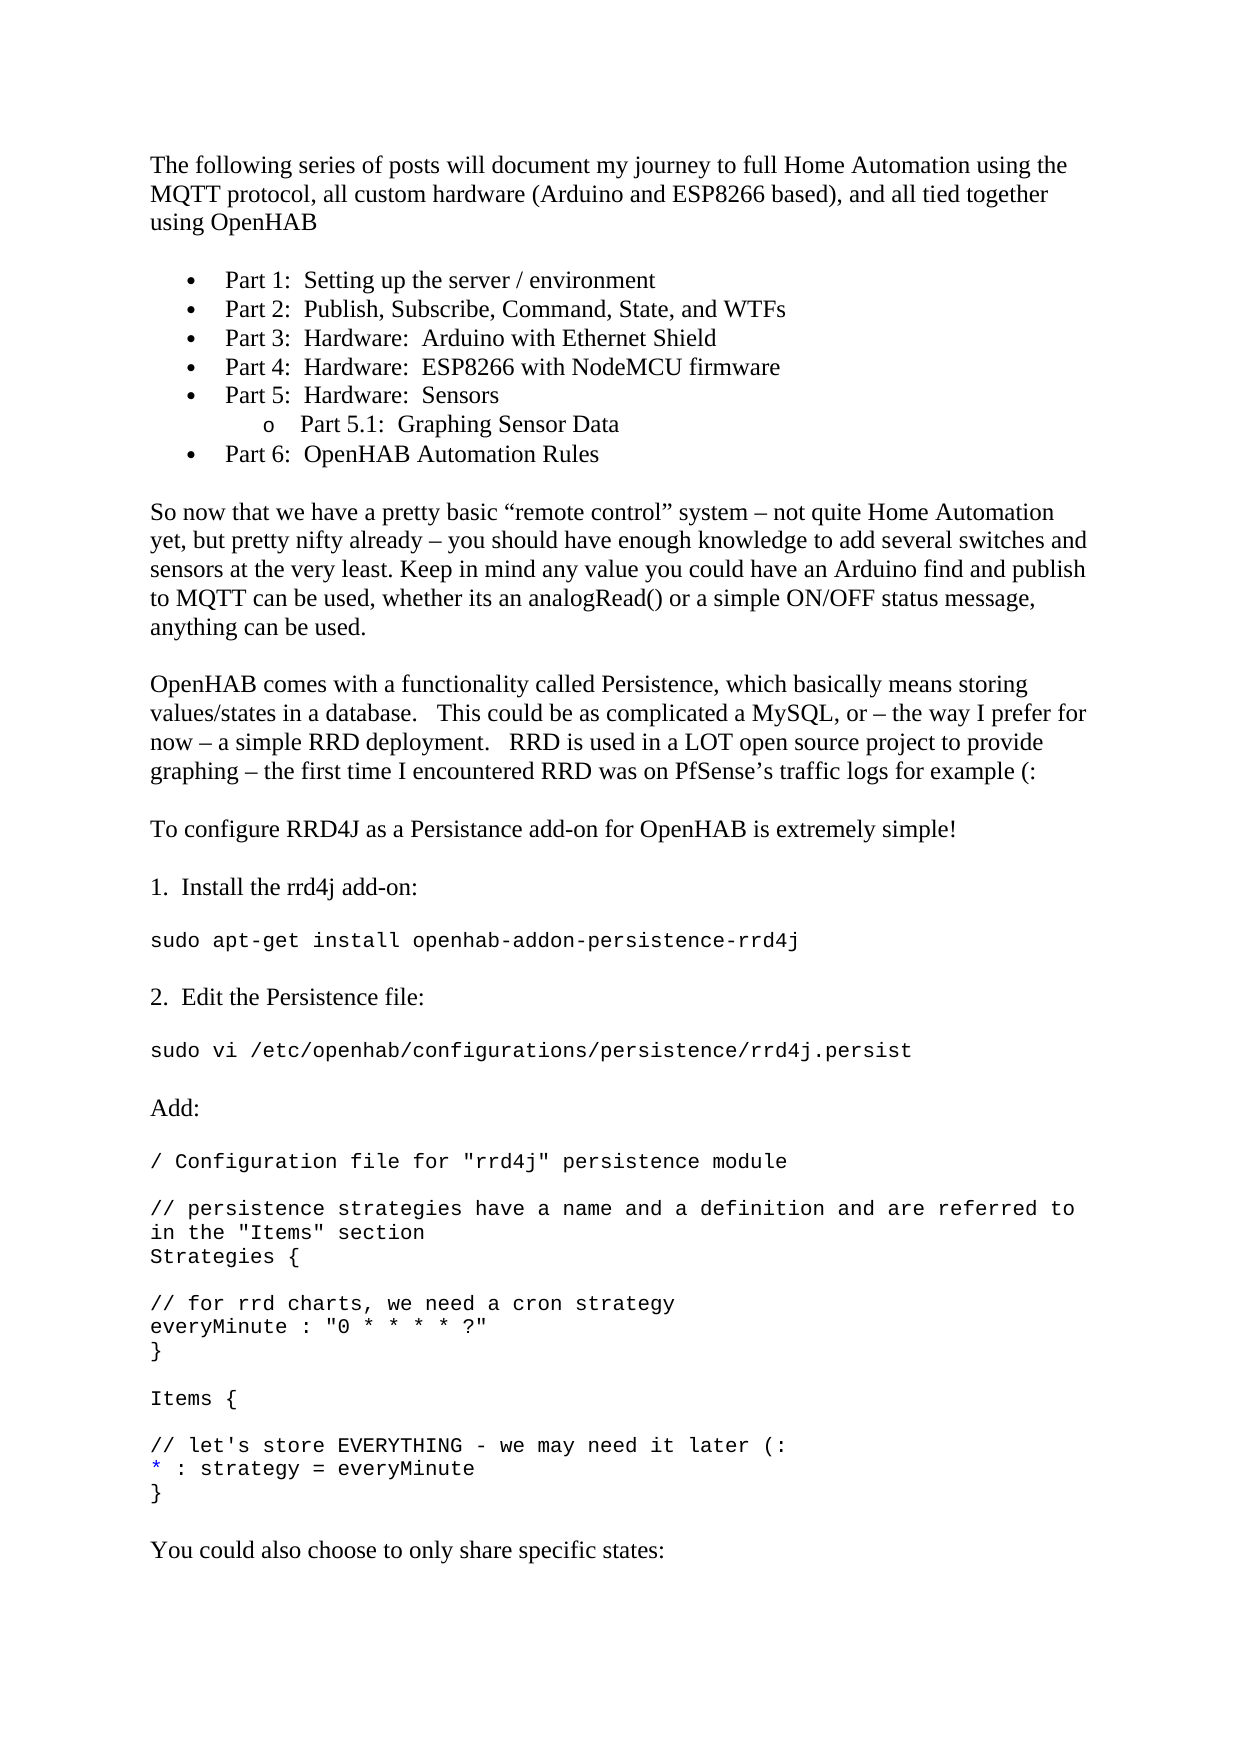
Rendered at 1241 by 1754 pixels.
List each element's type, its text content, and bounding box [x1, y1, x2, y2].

text The following series of posts will document my journey to full Home Automation using the MQTT protocol, all custom hardware (Arduino and ESP8266 based), and all tied together using OpenHAB [150, 150, 1090, 236]
text } [150, 1340, 1090, 1364]
text * : strategy = everyMinute [150, 1458, 1090, 1482]
list Part 1: Setting up the server / environment [187, 265, 1090, 294]
text // let's store EVERYTHING - we may need it later (: [150, 1435, 1090, 1458]
list Part 4: Hardware: ESP8266 with NodeMCU firmware [187, 352, 1090, 380]
text 1. Install the rrd4j add-on: [150, 872, 1090, 900]
text everyMinute : "0 * * * * ?" [150, 1317, 1090, 1340]
text OpenHAB comes with a functionality called Persistence, which basically means storing values/states in a database. This could be as complicated a MySQL, or – the way I prefer for now – a simple RRD deployment. RRD is used in a LOT open source project to provide graphing – the first time I encountered RRD was on PfSense’s traffic logs for example (: [150, 669, 1090, 784]
list Part 5.1: Graphing Sensor Data [262, 409, 1090, 439]
text To configure RRD4J as a Persistance add-on for OpenHAB is extremely simple! [150, 814, 1090, 842]
list Part 6: OpenHAB Automation Rules [187, 439, 1090, 467]
text Strategies { [150, 1246, 1090, 1269]
text So now that we have a pretty basic “remote control” system – not quite Home Automation yet, but pretty nifty already – you should have enough knowledge to add several switches and sensors at the very least. Keep in mind any value you could have an Arduino find and publish to MQTT can be used, whether its an analogRead() or a simple ON/OFF status message, anything can be used. [150, 497, 1090, 640]
text 2. Edit the Persistence file: [150, 982, 1090, 1011]
text Add: [150, 1093, 1090, 1122]
text // persistence strategies have a name and a definition and are referred to in the "Items" section [150, 1198, 1090, 1246]
text You could also choose to only share specific states: [150, 1535, 1090, 1564]
list Part 3: Hardware: Arduino with Ethernet Shield [187, 323, 1090, 352]
list Part 5: Hardware: Sensors [187, 380, 1090, 409]
text sudo vi /etc/openhab/configurations/persistence/rrd4j.persist [150, 1040, 1090, 1064]
text // for rrd charts, we need a cron strategy [150, 1293, 1090, 1317]
list Part 2: Publish, Subscribe, Command, State, and WTFs [187, 294, 1090, 323]
text / Configuration file for "rrd4j" persistence module [150, 1151, 1090, 1175]
text } [150, 1482, 1090, 1506]
text sudo apt-get install openhab-addon-persistence-rrd4j [150, 929, 1090, 953]
text Items { [150, 1387, 1090, 1411]
